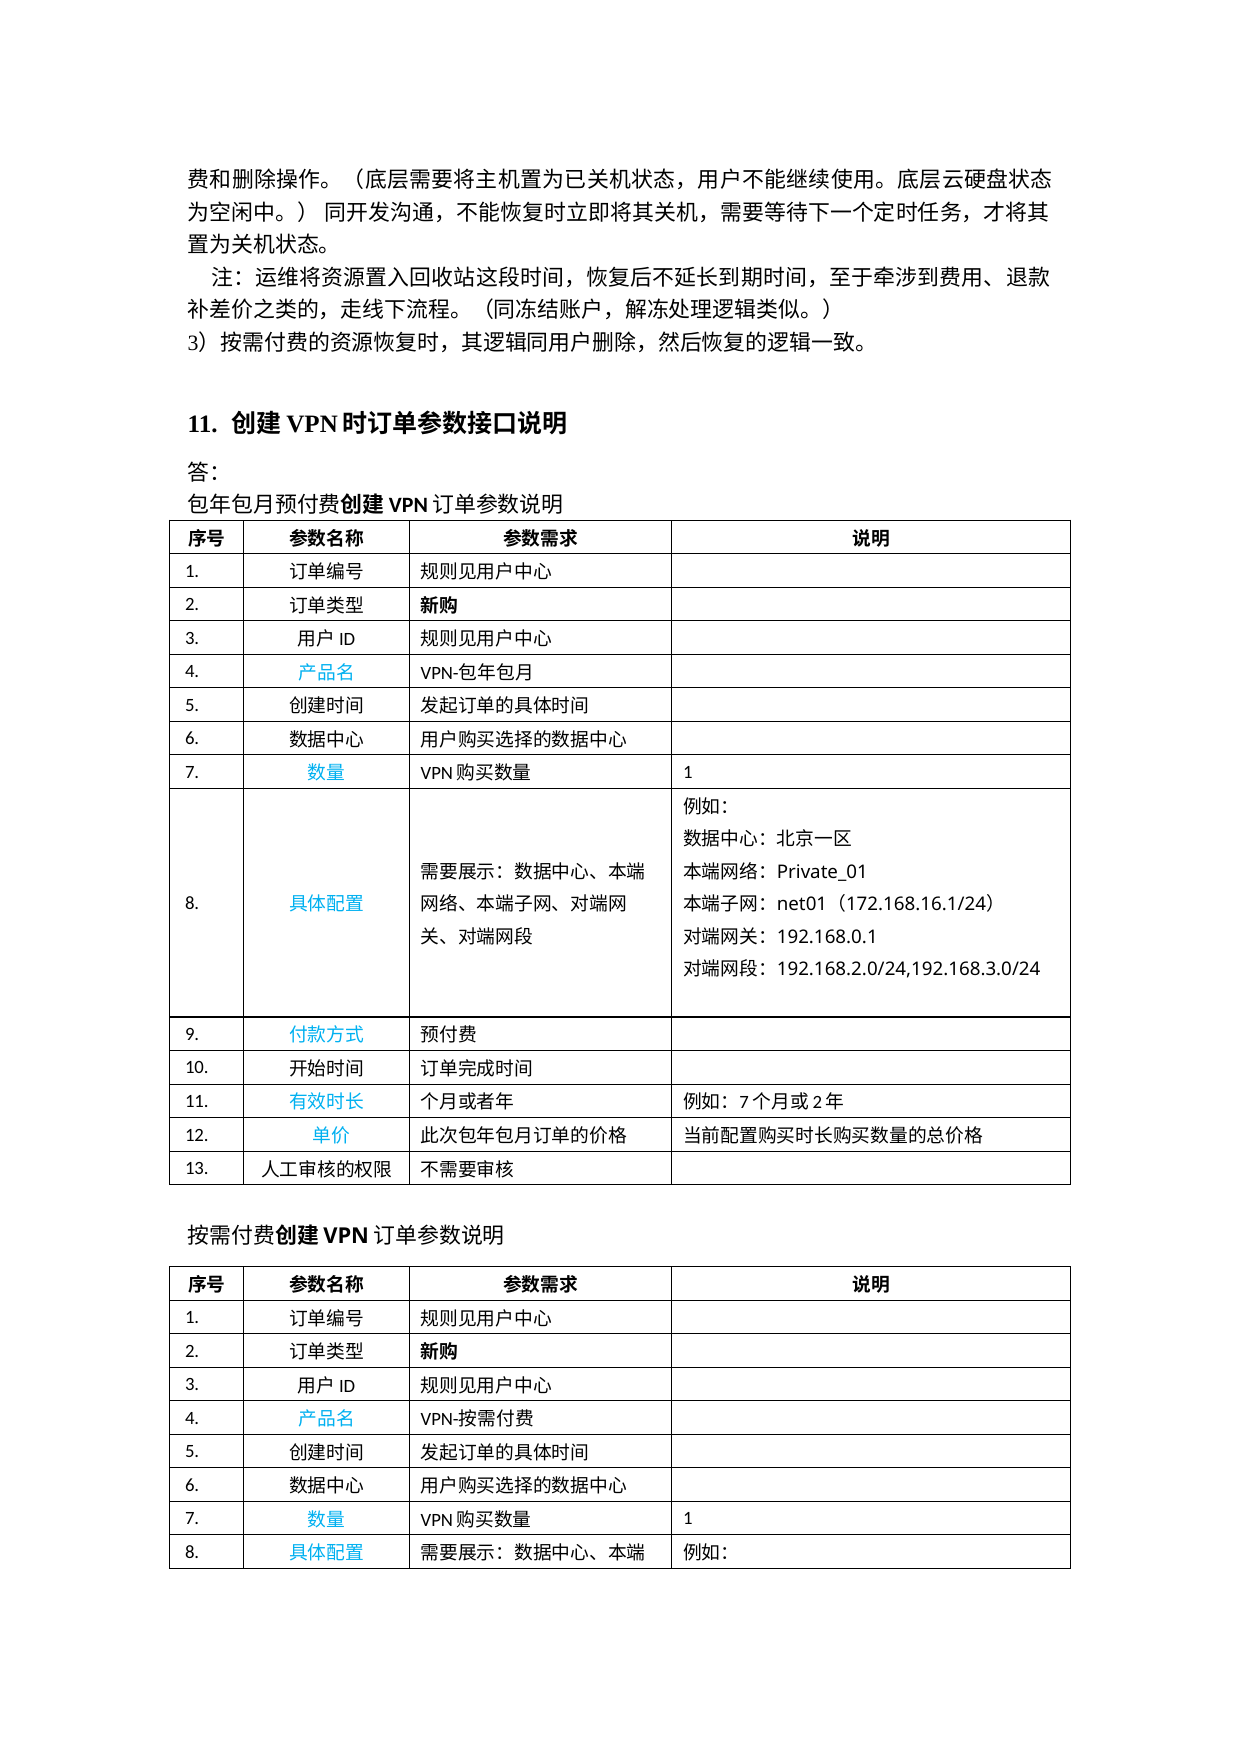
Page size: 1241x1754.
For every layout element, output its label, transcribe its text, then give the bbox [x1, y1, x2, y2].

table_cell 人工审核的权限 [244, 1152, 409, 1184]
table_cell [672, 1051, 1070, 1083]
table_cell 规则见用户中心 [410, 554, 671, 587]
table_cell 订单类型 [244, 588, 409, 620]
table_cell 1 [672, 1502, 1070, 1534]
table_cell [672, 688, 1070, 721]
table_cell 单价 [244, 1118, 409, 1151]
table_header 参数需求 [410, 1267, 671, 1299]
table_cell 数据中心 [244, 1468, 409, 1501]
picture [327, 1511, 344, 1517]
table_cell [170, 1535, 243, 1568]
table_cell 新购 [410, 588, 671, 620]
table_cell [170, 1502, 243, 1534]
table_cell VPN购买数量 [410, 755, 671, 788]
table_cell [170, 1018, 243, 1050]
table_cell 用户ID [244, 621, 409, 654]
table_header 参数需求 [410, 521, 671, 553]
table_cell [672, 1368, 1070, 1400]
table_cell 发起订单的具体时间 [410, 1435, 671, 1467]
table_cell 需要展示：数据中心、本端网络、本端子网、对端网关、对端网段 [410, 789, 671, 1016]
table_cell 个月或者年 [410, 1085, 671, 1117]
table_cell 规则见用户中心 [410, 621, 671, 654]
table_cell 用户购买选择的数据中心 [410, 722, 671, 754]
table_header 说明 [672, 521, 1070, 553]
table_cell VPN购买数量 [410, 1502, 671, 1534]
table_cell 数量 [244, 755, 409, 788]
table_cell 发起订单的具体时间 [410, 688, 671, 721]
picture [327, 764, 344, 770]
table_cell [672, 1535, 1070, 1568]
table_cell [170, 1401, 243, 1434]
table_cell 具体配置 [244, 789, 409, 1016]
table_cell 订单编号 [244, 1301, 409, 1333]
table_cell 具体配置 [244, 1535, 409, 1568]
table_cell 数量 [244, 1502, 409, 1534]
text 注：运维将资源置入回收站这段时间，恢复后不延长到期时间，至于牵涉到费用、退款补差价之类的，走线下流程。（同冻结账户，解冻处理逻辑类似。） [187, 259, 1053, 324]
table_header 序号 [170, 521, 243, 553]
table_cell 产品名 [244, 655, 409, 687]
table_cell [672, 588, 1070, 620]
table_cell [170, 755, 243, 788]
table_cell 创建时间 [244, 1435, 409, 1467]
table_cell [170, 554, 243, 587]
table_cell 例如： 数据中心：北京一区 本端网络：Private_01 本端子网：net01（172.168.16.1/24） 对端网关：192.168.0.1 对端网段：192.168.2.0/24,192.168.3.0/24 [672, 789, 1070, 1016]
table_cell 有效时长 [244, 1085, 409, 1117]
table_cell [672, 1401, 1070, 1434]
table_cell [170, 789, 243, 1016]
table_cell 此次包年包月订单的价格 [410, 1118, 671, 1151]
text 包年包月预付费创建VPN订单参数说明 [187, 487, 1053, 519]
table_cell [170, 1051, 243, 1083]
table_cell [170, 588, 243, 620]
subtitle 创建VPN时订单参数接口说明 [187, 389, 1053, 454]
table_cell 数据中心 [244, 722, 409, 754]
table_cell 订单完成时间 [410, 1051, 671, 1083]
table_cell 创建时间 [244, 688, 409, 721]
table_cell 订单编号 [244, 554, 409, 587]
table_cell [170, 1118, 243, 1151]
table_cell 规则见用户中心 [410, 1301, 671, 1333]
table_cell 订单类型 [244, 1334, 409, 1367]
table_cell [170, 1085, 243, 1117]
table_cell [672, 1301, 1070, 1333]
table_cell [170, 1301, 243, 1333]
table_header 参数名称 [244, 521, 409, 553]
picture [343, 675, 352, 680]
text 答： [187, 454, 1053, 487]
table_cell 预付费 [410, 1018, 671, 1050]
text 3）按需付费的资源恢复时，其逻辑同用户删除，然后恢复的逻辑一致。 [187, 324, 1053, 357]
text 按需付费创建VPN订单参数说明 [187, 1218, 1053, 1250]
table_cell [672, 1435, 1070, 1467]
table_header 说明 [672, 1267, 1070, 1299]
table_header 参数名称 [244, 1267, 409, 1299]
table_cell [672, 722, 1070, 754]
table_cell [410, 1535, 671, 1568]
table_cell 1 [672, 755, 1070, 788]
table_cell [672, 1334, 1070, 1367]
table_cell 不需要审核 [410, 1152, 671, 1184]
table_cell [170, 1435, 243, 1467]
table_cell [672, 554, 1070, 587]
table_header 序号 [170, 1267, 243, 1299]
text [187, 162, 1053, 259]
table_cell [672, 1468, 1070, 1501]
table_cell [672, 1152, 1070, 1184]
table_cell 用户ID [244, 1368, 409, 1400]
table_cell 例如：7个月或2年 [672, 1085, 1070, 1117]
table_cell VPN-按需付费 [410, 1401, 671, 1434]
table_cell [672, 1018, 1070, 1050]
table_cell [170, 1334, 243, 1367]
table_cell 当前配置购买时长购买数量的总价格 [672, 1118, 1070, 1151]
table_cell 新购 [410, 1334, 671, 1367]
table_cell 付款方式 [244, 1018, 409, 1050]
table_cell [170, 1468, 243, 1501]
table_cell [170, 1368, 243, 1400]
table_cell [170, 1152, 243, 1184]
table_cell [170, 722, 243, 754]
table_cell VPN-包年包月 [410, 655, 671, 687]
table_cell 产品名 [244, 1401, 409, 1434]
table_cell 开始时间 [244, 1051, 409, 1083]
table_cell 规则见用户中心 [410, 1368, 671, 1400]
table_cell [672, 621, 1070, 654]
picture [343, 1421, 352, 1426]
table_cell [170, 621, 243, 654]
table_cell [170, 688, 243, 721]
table_cell 用户购买选择的数据中心 [410, 1468, 671, 1501]
table_cell [170, 655, 243, 687]
table_cell [672, 655, 1070, 687]
